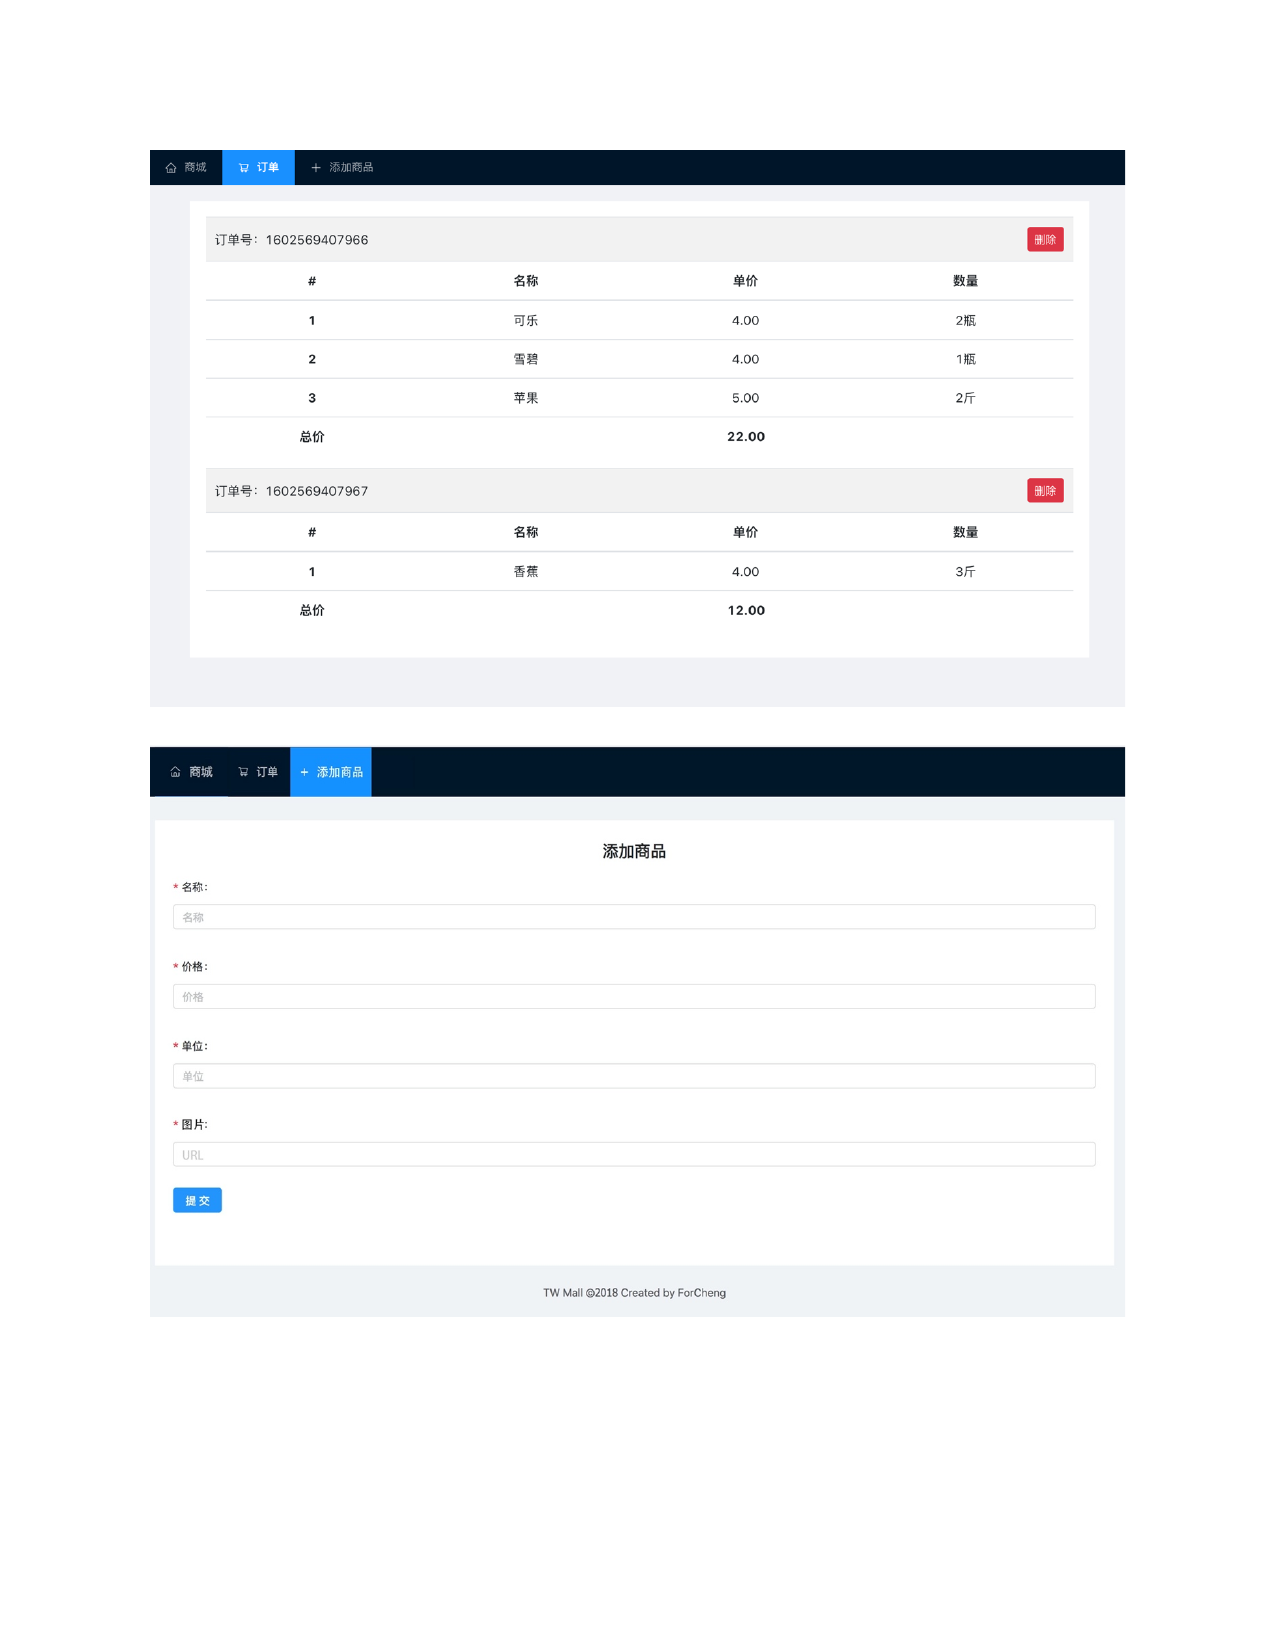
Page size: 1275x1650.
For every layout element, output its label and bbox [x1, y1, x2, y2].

picture [150, 150, 1125, 707]
picture [150, 745, 1125, 1317]
